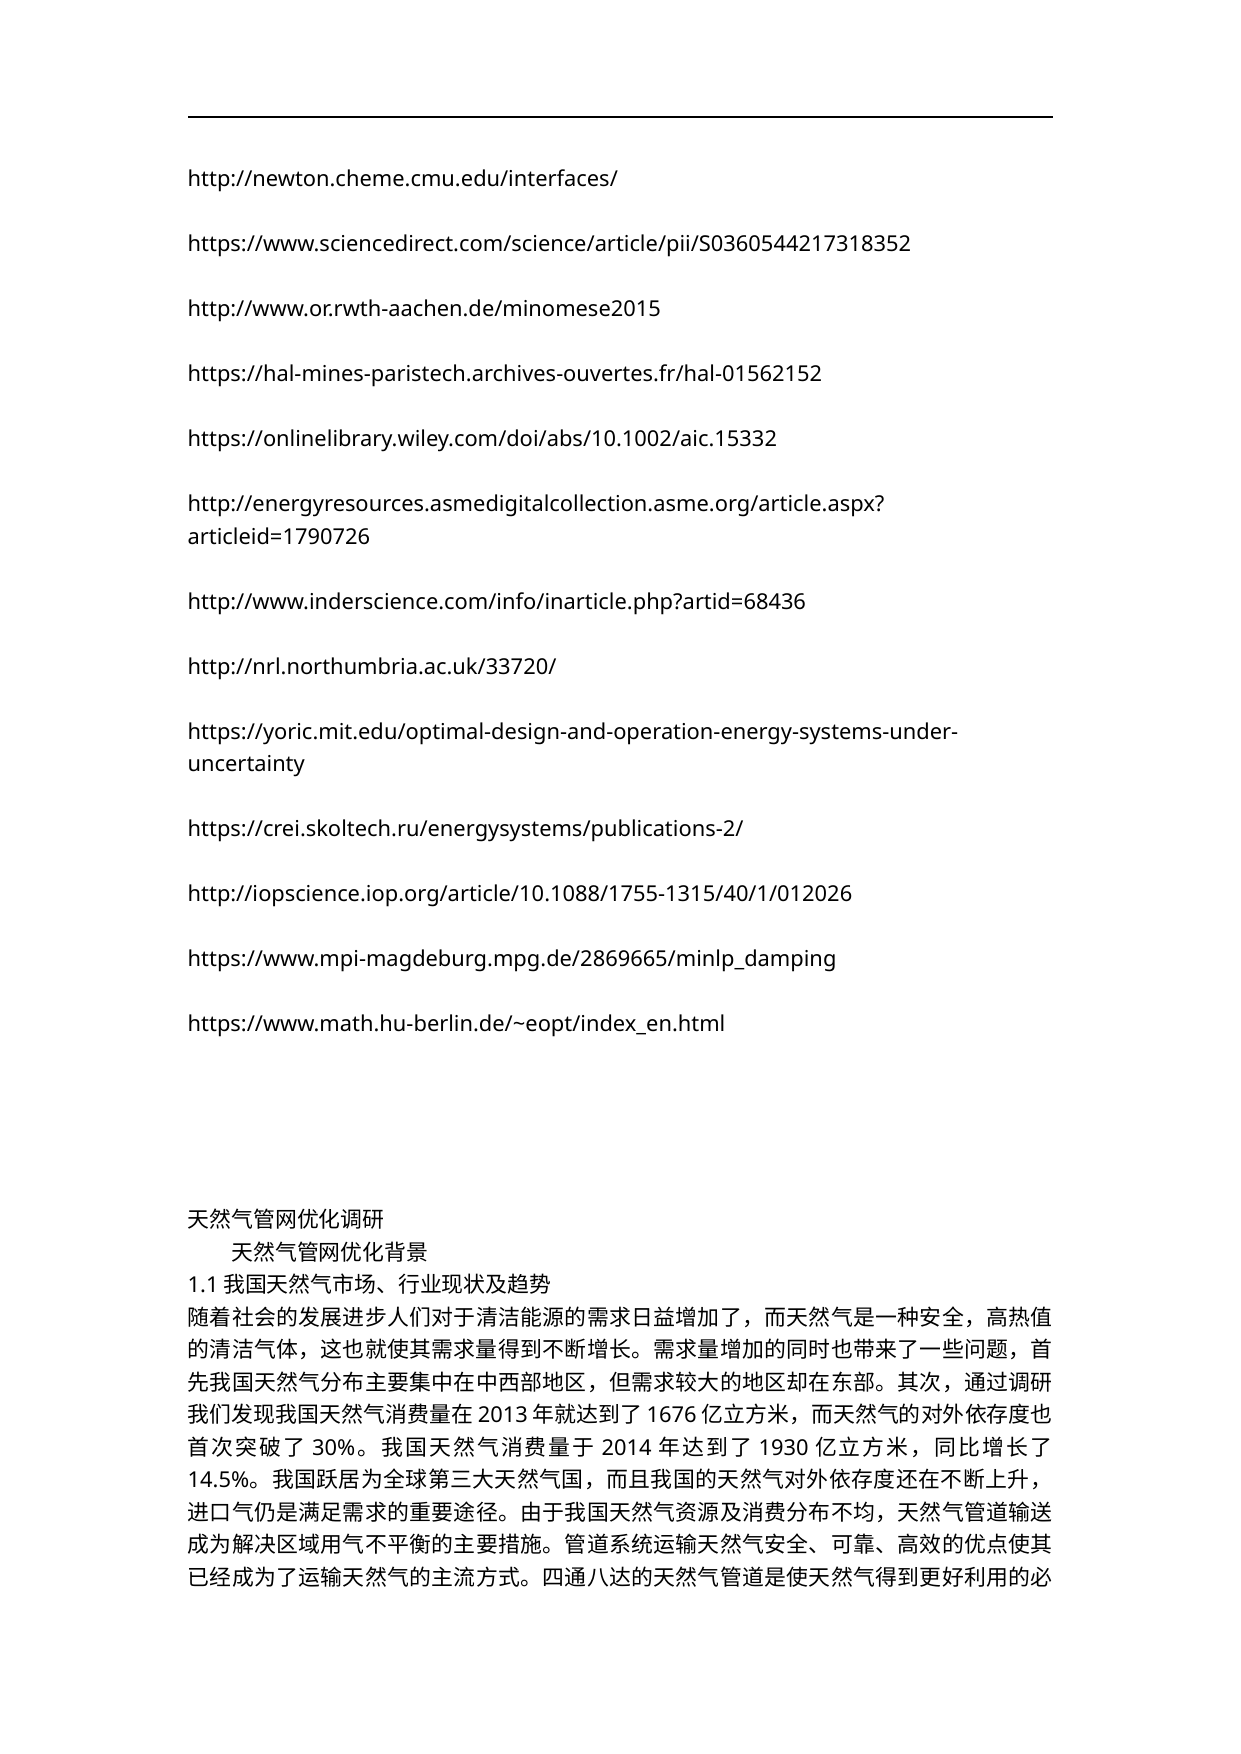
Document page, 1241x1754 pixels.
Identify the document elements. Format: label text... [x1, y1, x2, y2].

text https://crei.skoltech.ru/energysystems/publications-2/ [187, 812, 1053, 844]
text 1.1我国天然气市场、行业现状及趋势 [187, 1267, 1053, 1299]
text http://iopscience.iop.org/article/10.1088/1755-1315/40/1/012026 [187, 877, 1053, 909]
text http://www.inderscience.com/info/inarticle.php?artid=68436 [187, 584, 1053, 617]
text 天然气管网优化背景 [187, 1234, 1053, 1267]
text http://nrl.northumbria.ac.uk/33720/ [187, 649, 1053, 682]
text 天然气管网优化调研 [187, 1202, 1053, 1234]
text https://www.math.hu-berlin.de/~eopt/index_en.html [187, 1007, 1053, 1039]
text http://www.or.rwth-aachen.de/minomese2015 [187, 292, 1053, 324]
text https://onlinelibrary.wiley.com/doi/abs/10.1002/aic.15332 [187, 422, 1053, 454]
text https://yoric.mit.edu/optimal-design-and-operation-energy-systems-under-uncertainty [187, 714, 1053, 779]
text https://www.mpi-magdeburg.mpg.de/2869665/minlp_damping [187, 942, 1053, 974]
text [187, 1299, 1053, 1592]
text https://www.sciencedirect.com/science/article/pii/S0360544217318352 [187, 227, 1053, 259]
text http://energyresources.asmedigitalcollection.asme.org/article.aspx?articleid=1790726 [187, 487, 1053, 552]
text https://hal-mines-paristech.archives-ouvertes.fr/hal-01562152 [187, 357, 1053, 389]
text http://newton.cheme.cmu.edu/interfaces/ [187, 162, 1053, 194]
